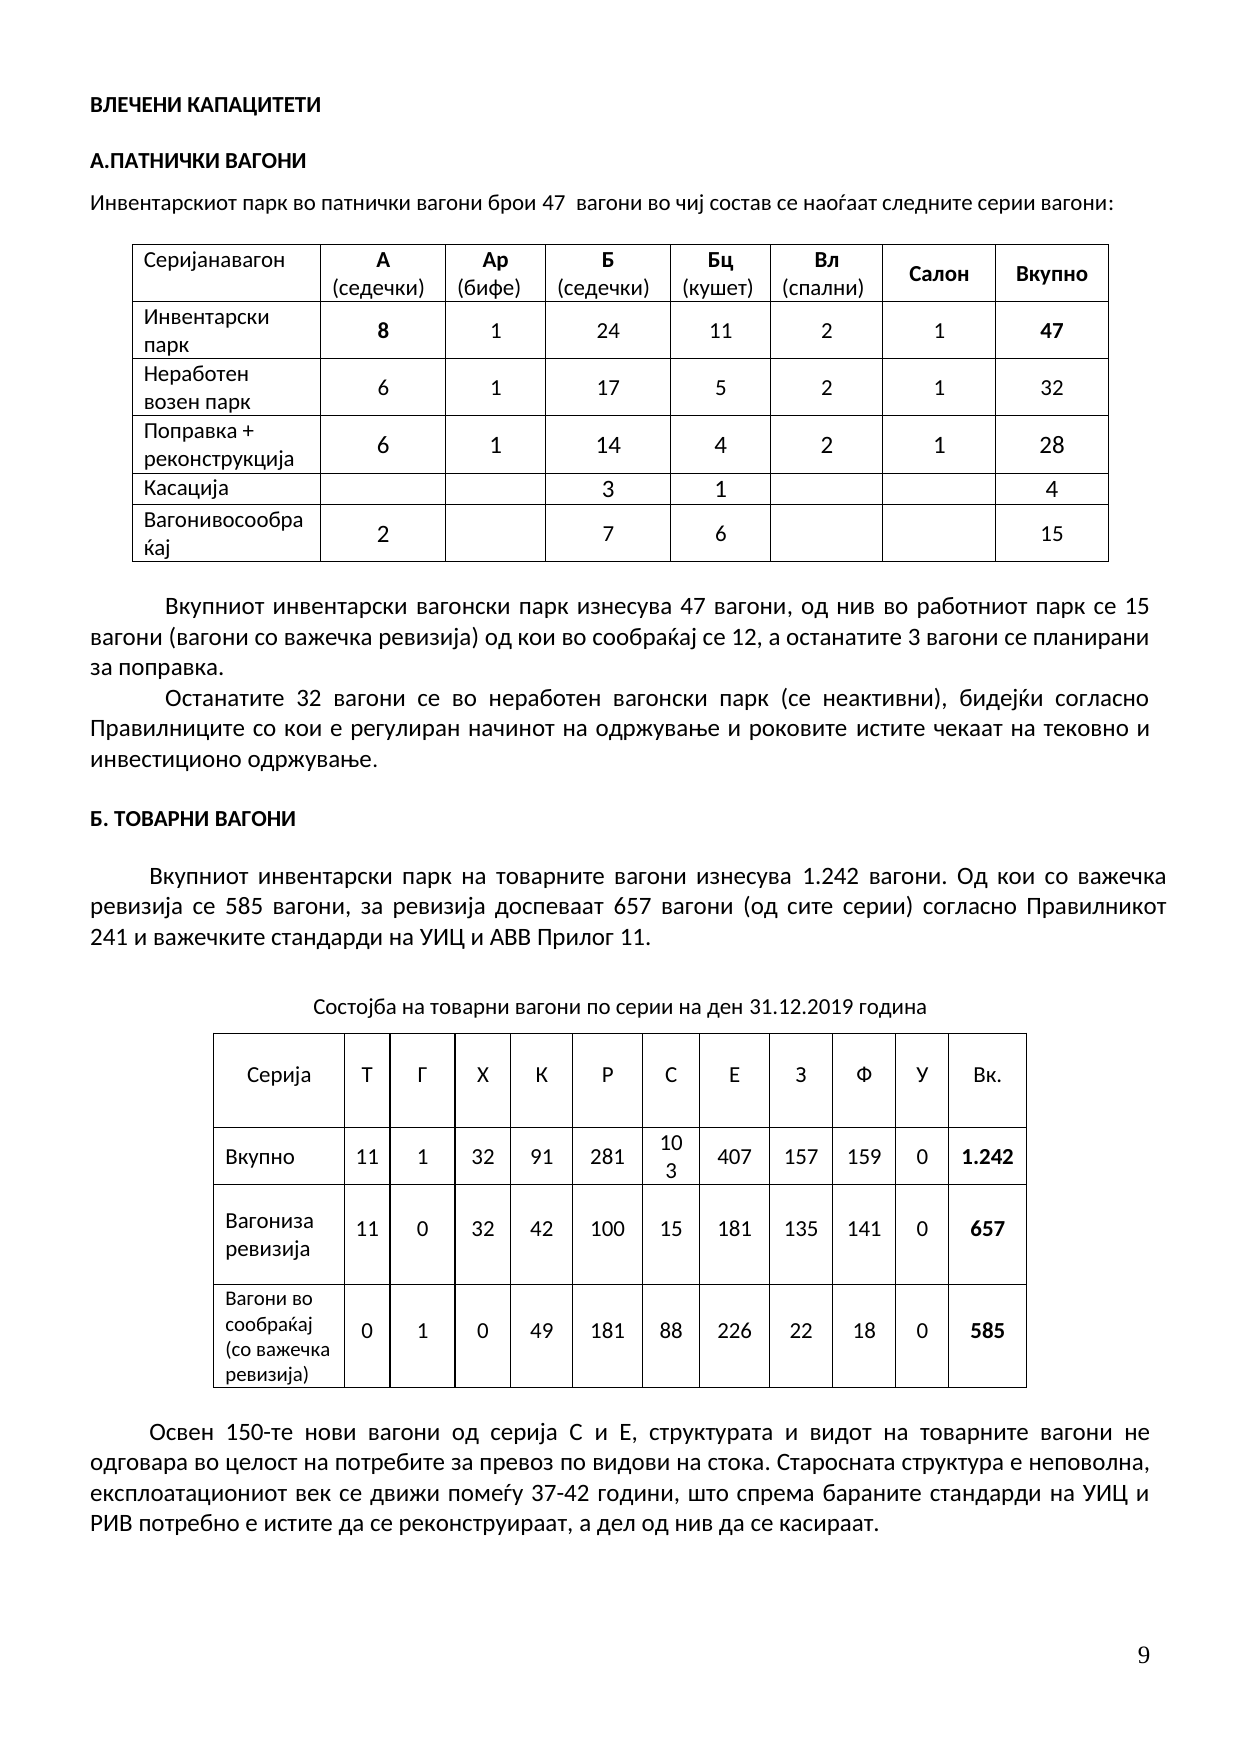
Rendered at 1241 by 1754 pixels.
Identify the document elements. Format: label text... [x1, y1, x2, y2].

text Вкупниот инвентарски парк на товарните вагони изнесува 1.242 вагони. Oд кои со важечка ревизија се 585 вагони, за ревизија доспеваат 657 вагони (од сите серии) согласно Правилникот 241 и важечките стандарди на УИЦ и АВВ Прилог 11. [90, 860, 1167, 951]
table_cell [446, 474, 545, 504]
table_header Р [573, 1034, 642, 1127]
table_cell Вагони во сообраќај (со важечка ревизија) [214, 1285, 344, 1387]
table_header З [770, 1034, 832, 1127]
text Освен 150-те нови вагони од серија С и E, структурата и видот на товарните вагони не одговара во целост на потребите за превоз по видови на стока. Старосната структура е неповолна, eксплоатациониот век се движи помеѓу 37-42 години, што спрема бараните стандарди на УИЦ и РИВ потребно е истите да се реконструираат, а дел од нив да се касираат. [90, 1416, 1150, 1538]
table_cell 1 [446, 359, 545, 415]
table_header К [511, 1034, 572, 1127]
table_cell 0 [896, 1128, 948, 1184]
table_cell 17 [546, 359, 670, 415]
table_cell Неработен возен парк [133, 359, 320, 415]
table_cell Вагониза ревизија [214, 1185, 344, 1284]
table_cell 88 [643, 1285, 699, 1387]
table_cell 0 [896, 1185, 948, 1284]
table_header Б (седечки) [546, 245, 670, 301]
table_cell 657 [949, 1185, 1026, 1284]
table_cell [446, 505, 545, 561]
table_cell 1 [883, 416, 995, 472]
table_cell 32 [456, 1185, 510, 1284]
table_cell 181 [700, 1185, 769, 1284]
table_cell 1 [446, 416, 545, 472]
table_cell [771, 505, 882, 561]
table_cell 1 [391, 1285, 454, 1387]
table_cell 3 [546, 474, 670, 504]
table_cell 181 [573, 1285, 642, 1387]
table_cell 15 [643, 1185, 699, 1284]
table_cell 2 [771, 359, 882, 415]
table_cell 7 [546, 505, 670, 561]
table_cell 5 [671, 359, 770, 415]
table_header Серијанавагон [133, 245, 320, 301]
table_cell 135 [770, 1185, 832, 1284]
table_cell 11 [671, 302, 770, 358]
table_cell 32 [456, 1128, 510, 1184]
table_cell 157 [770, 1128, 832, 1184]
table_cell 0 [896, 1285, 948, 1387]
table_cell 18 [833, 1285, 895, 1387]
table_cell 47 [996, 302, 1108, 358]
table_cell 0 [391, 1185, 454, 1284]
table_cell 1 [883, 302, 995, 358]
table_cell Вагонивосообраќај [133, 505, 320, 561]
table_cell 15 [996, 505, 1108, 561]
table_cell 1.242 [949, 1128, 1026, 1184]
table_header Бц (кушет) [671, 245, 770, 301]
table_header С [643, 1034, 699, 1127]
table_cell 4 [671, 416, 770, 472]
table_cell 8 [321, 302, 445, 358]
table_cell 32 [996, 359, 1108, 415]
table_cell 6 [321, 416, 445, 472]
table_cell 159 [833, 1128, 895, 1184]
table_header Ар (бифе) [446, 245, 545, 301]
table_header У [896, 1034, 948, 1127]
table_cell 49 [511, 1285, 572, 1387]
table_cell 11 [345, 1185, 389, 1284]
text Вкупниот инвентарски вагонски парк изнесува 47 вагони, од нив во работниот парк се 15 вагони (вагони со важечка ревизија) од кои во сообраќај се 12, а останатите 3 вагони се планирани за поправка. [90, 590, 1150, 682]
text А.ПАТНИЧКИ ВАГОНИ [90, 146, 1150, 174]
table_header Е [700, 1034, 769, 1127]
table_cell [321, 474, 445, 504]
table_cell 0 [456, 1285, 510, 1387]
table_cell Вкупно [214, 1128, 344, 1184]
table_cell 4 [996, 474, 1108, 504]
text Состојба на товарни вагони по серии на ден 31.12.2019 година [90, 992, 1150, 1020]
table_cell Инвентарски парк [133, 302, 320, 358]
table_cell 1 [671, 474, 770, 504]
table_header Вк. [949, 1034, 1026, 1127]
table_cell 28 [996, 416, 1108, 472]
table_cell 100 [573, 1185, 642, 1284]
table_cell 1 [446, 302, 545, 358]
table_header Т [345, 1034, 389, 1127]
table_cell 14 [546, 416, 670, 472]
table_cell 24 [546, 302, 670, 358]
table_header Г [391, 1034, 454, 1127]
table_header А (седечки) [321, 245, 445, 301]
table_cell 6 [671, 505, 770, 561]
table_cell 2 [771, 302, 882, 358]
table_cell 42 [511, 1185, 572, 1284]
table_header Серија [214, 1034, 344, 1127]
table_cell 6 [321, 359, 445, 415]
table_cell [771, 474, 882, 504]
table_cell Касација [133, 474, 320, 504]
table_cell 585 [949, 1285, 1026, 1387]
table_cell [883, 474, 995, 504]
table_cell 11 [345, 1128, 389, 1184]
table_cell [883, 505, 995, 561]
table_header Вл (спални) [771, 245, 882, 301]
table_header Салон [883, 245, 995, 301]
table_header Х [456, 1034, 510, 1127]
table_cell 91 [511, 1128, 572, 1184]
table_cell 226 [700, 1285, 769, 1387]
table_cell 0 [345, 1285, 389, 1387]
table_cell Поправка + реконструкција [133, 416, 320, 472]
table_header Вкупно [996, 245, 1108, 301]
text ВЛЕЧЕНИ КАПАЦИТЕТИ [90, 90, 1150, 118]
table_cell 281 [573, 1128, 642, 1184]
text Б. ТОВАРНИ ВАГОНИ [90, 804, 1150, 832]
table_header Ф [833, 1034, 895, 1127]
table_cell 22 [770, 1285, 832, 1387]
table_cell 1 [391, 1128, 454, 1184]
table_cell 141 [833, 1185, 895, 1284]
table_cell 103 [643, 1128, 699, 1184]
table_cell 2 [771, 416, 882, 472]
table_cell 1 [883, 359, 995, 415]
text Останатите 32 вагони се во неработен вагонски парк (се неактивни), бидејќи согласно Правилниците со кои е регулиран начинот на одржување и роковите истите чекаат на тековно и инвестиционо одржување. [90, 682, 1150, 773]
table_cell 407 [700, 1128, 769, 1184]
table_cell 2 [321, 505, 445, 561]
text Инвентарскиот парк во патнички вагони брои 47 вагони во чиј состав се наоѓаат следните серии вагони: [90, 188, 1150, 216]
